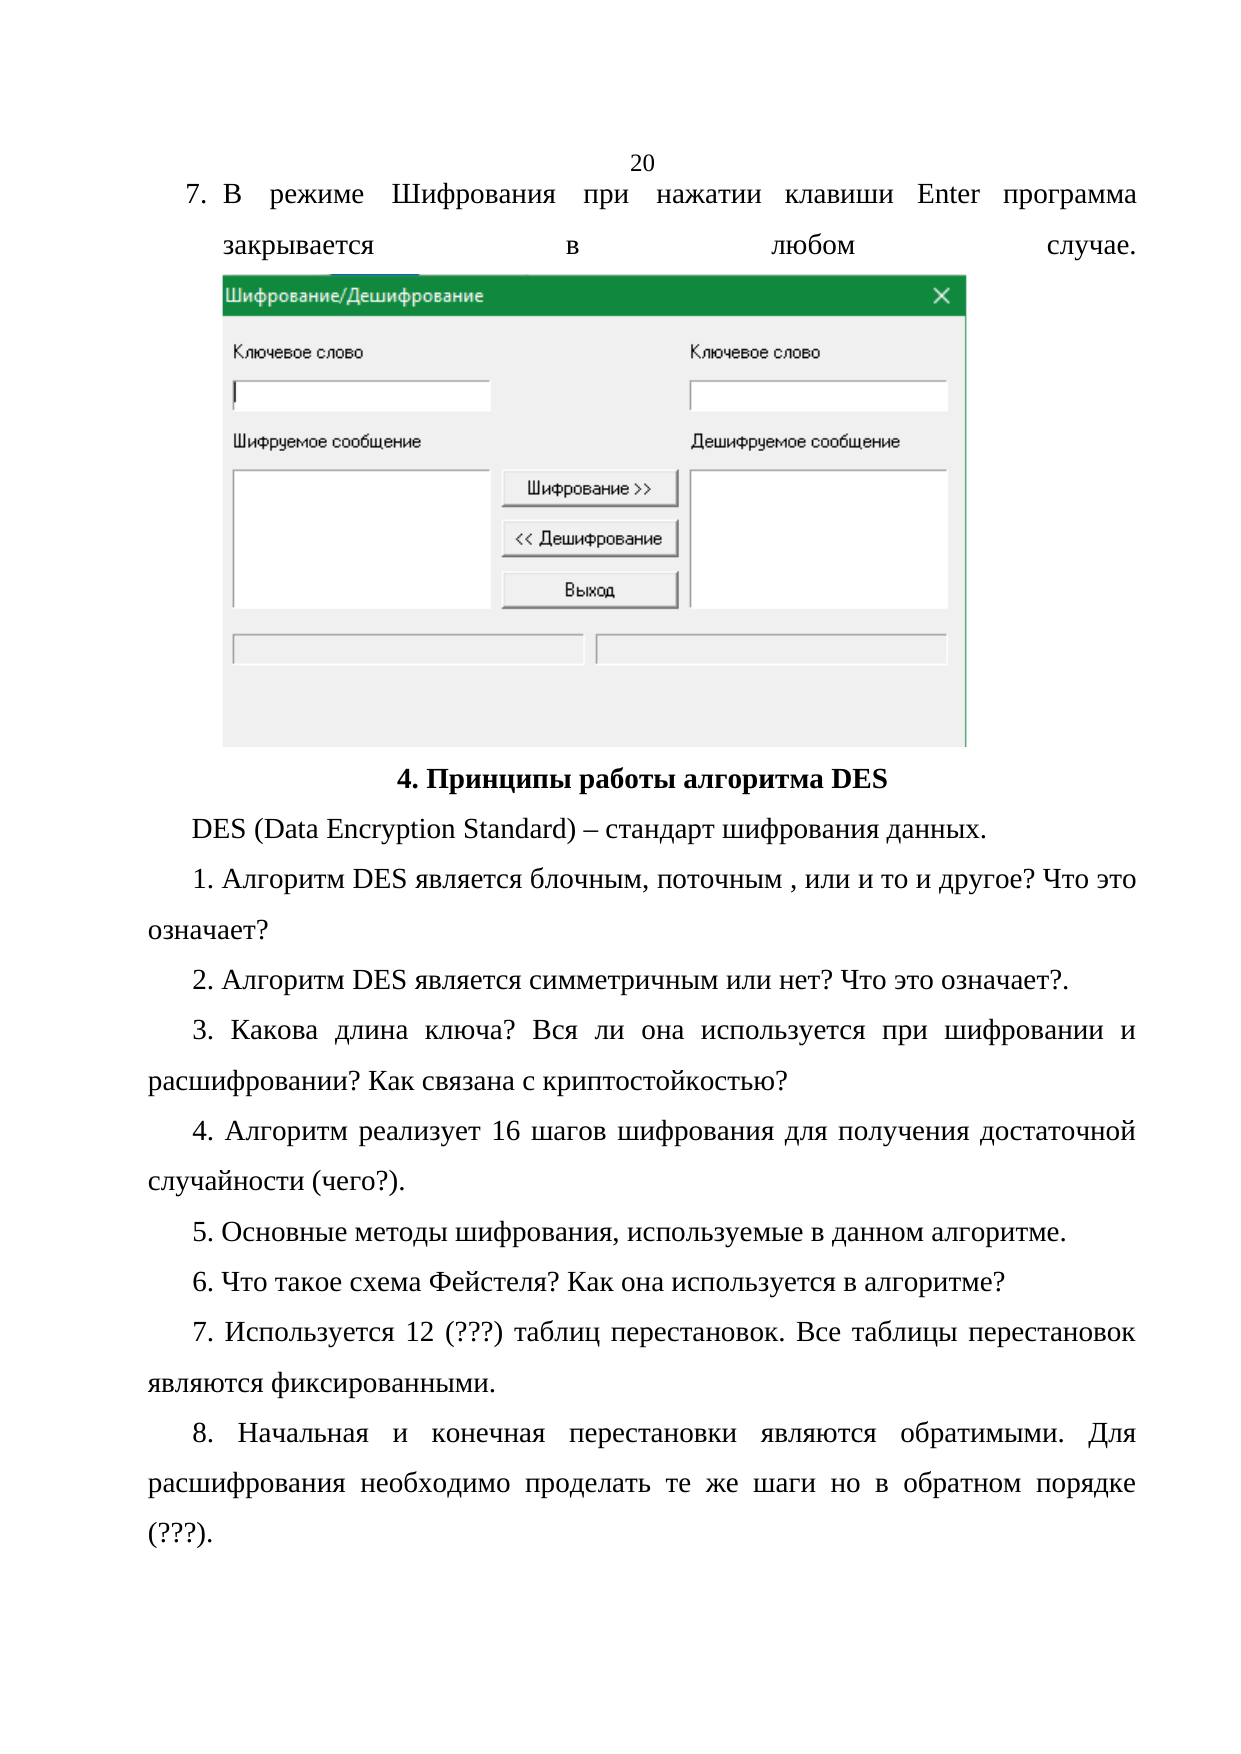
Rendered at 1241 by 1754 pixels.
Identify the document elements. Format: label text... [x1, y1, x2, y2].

text DES (Data Encryption Standard) – стандарт шифрования данных. [148, 811, 1137, 845]
picture [222, 274, 967, 747]
text 1. Алгоритм DES является блочным, поточным , или и то и другое? Что это означает? [148, 862, 1137, 945]
text 3. Какова длина ключа? Вся ли она используется при шифровании и расшифровании? Как связана с криптостойкостью? [148, 1012, 1137, 1096]
text 2. Алгоритм DES является симметричным или нет? Что это означает?. [148, 962, 1137, 996]
text 5. Основные методы шифрования, используемые в данном алгоритме. [148, 1214, 1137, 1247]
text 4. Принципы работы алгоритма DES [148, 761, 1137, 794]
text 4. Алгоритм реализует 16 шагов шифрования для получения достаточной случайности (чего?). [148, 1113, 1137, 1197]
text 8. Начальная и конечная перестановки являются обратимыми. Для расшифрования необходимо проделать те же шаги но в обратном порядке (???). [148, 1415, 1137, 1549]
text 6. Что такое схема Фейстеля? Как она используется в алгоритме? [148, 1264, 1137, 1298]
text 7. Используется 12 (???) таблиц перестановок. Все таблицы перестановок являются фиксированными. [148, 1314, 1137, 1398]
